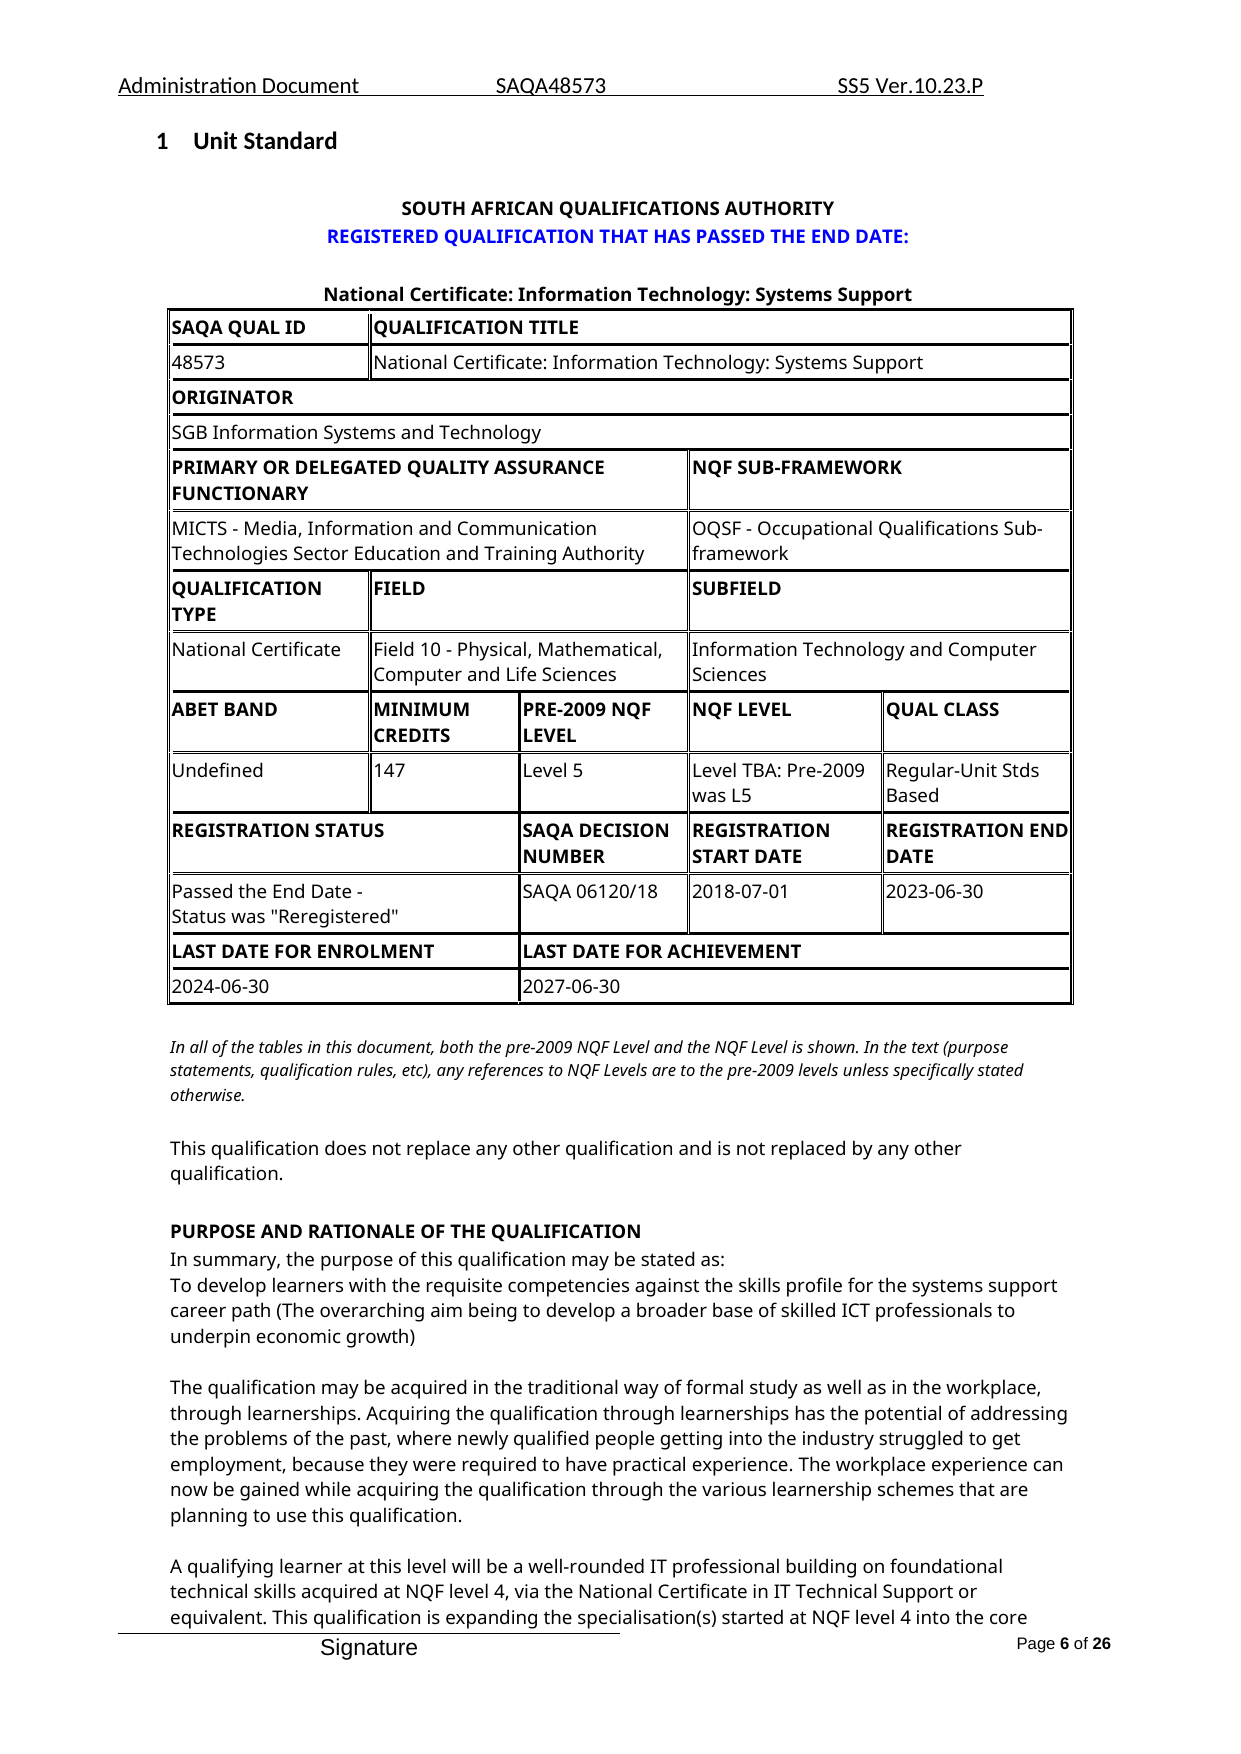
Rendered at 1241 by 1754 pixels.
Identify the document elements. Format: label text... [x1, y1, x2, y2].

table_header REGISTERED QUALIFICATION THAT HAS PASSED THE END DATE: [168, 222, 1072, 251]
table_cell 2027-06-30 [519, 967, 1070, 1002]
table_cell 2024-06-30 [170, 967, 519, 1002]
table_cell 147 [372, 754, 518, 811]
table_cell 2018-07-01 [690, 875, 881, 932]
table_cell FIELD [372, 572, 687, 629]
table_cell QUAL CLASS [884, 690, 1070, 751]
table_cell NQF SUB-FRAMEWORK [690, 448, 1072, 508]
table_cell ORIGINATOR [168, 378, 1072, 413]
table_cell Level 5 [521, 754, 687, 811]
table_cell MICTS - Media, Information and Communication Technologies Sector Education and Training Authority [170, 509, 687, 569]
table_header In all of the tables in this document, both the pre-2009 NQF Level and the NQF Level is shown. In the text (purpose statements, qualification rules, etc), any references to NQF Levels are to the pre-2009 levels unless specifically stated otherwise. [168, 1034, 1072, 1108]
table_header SAQA QUAL ID [170, 310, 370, 343]
table_cell SGB Information Systems and Technology [168, 413, 1072, 448]
table_cell REGISTRATION START DATE [690, 814, 881, 872]
table_cell REGISTRATION END DATE [884, 811, 1070, 872]
table_cell 2023-06-30 [883, 872, 1072, 932]
table_cell SAQA DECISION NUMBER [521, 814, 687, 872]
table_cell ABET BAND [170, 690, 368, 751]
table_cell LAST DATE FOR ACHIEVEMENT [521, 932, 1070, 967]
table_cell NQF LEVEL [690, 693, 881, 751]
table_header PURPOSE AND RATIONALE OF THE QUALIFICATION [168, 1217, 1072, 1245]
table_cell LAST DATE FOR ENROLMENT [170, 932, 518, 967]
subtitle Unit Standard [156, 125, 1122, 156]
table_cell PRIMARY OR DELEGATED QUALITY ASSURANCE FUNCTIONARY [168, 448, 687, 508]
table_cell MINIMUM CREDITS [372, 693, 518, 751]
table_cell OQSF - Occupational Qualifications Sub-framework [690, 509, 1071, 569]
table_cell Regular-Unit Stds Based [883, 751, 1072, 811]
table_header SOUTH AFRICAN QUALIFICATIONS AUTHORITY [168, 193, 1072, 222]
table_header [168, 1245, 1072, 1631]
table_cell SAQA 06120/18 [521, 875, 687, 932]
table_cell Passed the End Date - Status was "Reregistered" [168, 872, 519, 932]
table_header QUALIFICATION TITLE [370, 311, 1070, 343]
table_cell PRE-2009 NQF LEVEL [521, 693, 687, 751]
table_cell 48573 [168, 343, 368, 378]
table_header National Certificate: Information Technology: Systems Support [168, 279, 1072, 308]
table_cell Field 10 - Physical, Mathematical, Computer and Life Sciences [372, 633, 687, 690]
table_cell Level TBA: Pre-2009 was L5 [690, 754, 881, 811]
table_cell National Certificate [170, 630, 368, 690]
table_cell This qualification does not replace any other qualification and is not replaced by any other qualification. [168, 1108, 1072, 1188]
table_cell National Certificate: Information Technology: Systems Support [372, 343, 1072, 378]
table_cell QUALIFICATION TYPE [170, 569, 368, 629]
table_cell Information Technology and Computer Sciences [690, 630, 1071, 690]
table_cell REGISTRATION STATUS [170, 811, 518, 872]
table_cell Undefined [168, 751, 370, 811]
table_cell SUBFIELD [690, 569, 1070, 629]
